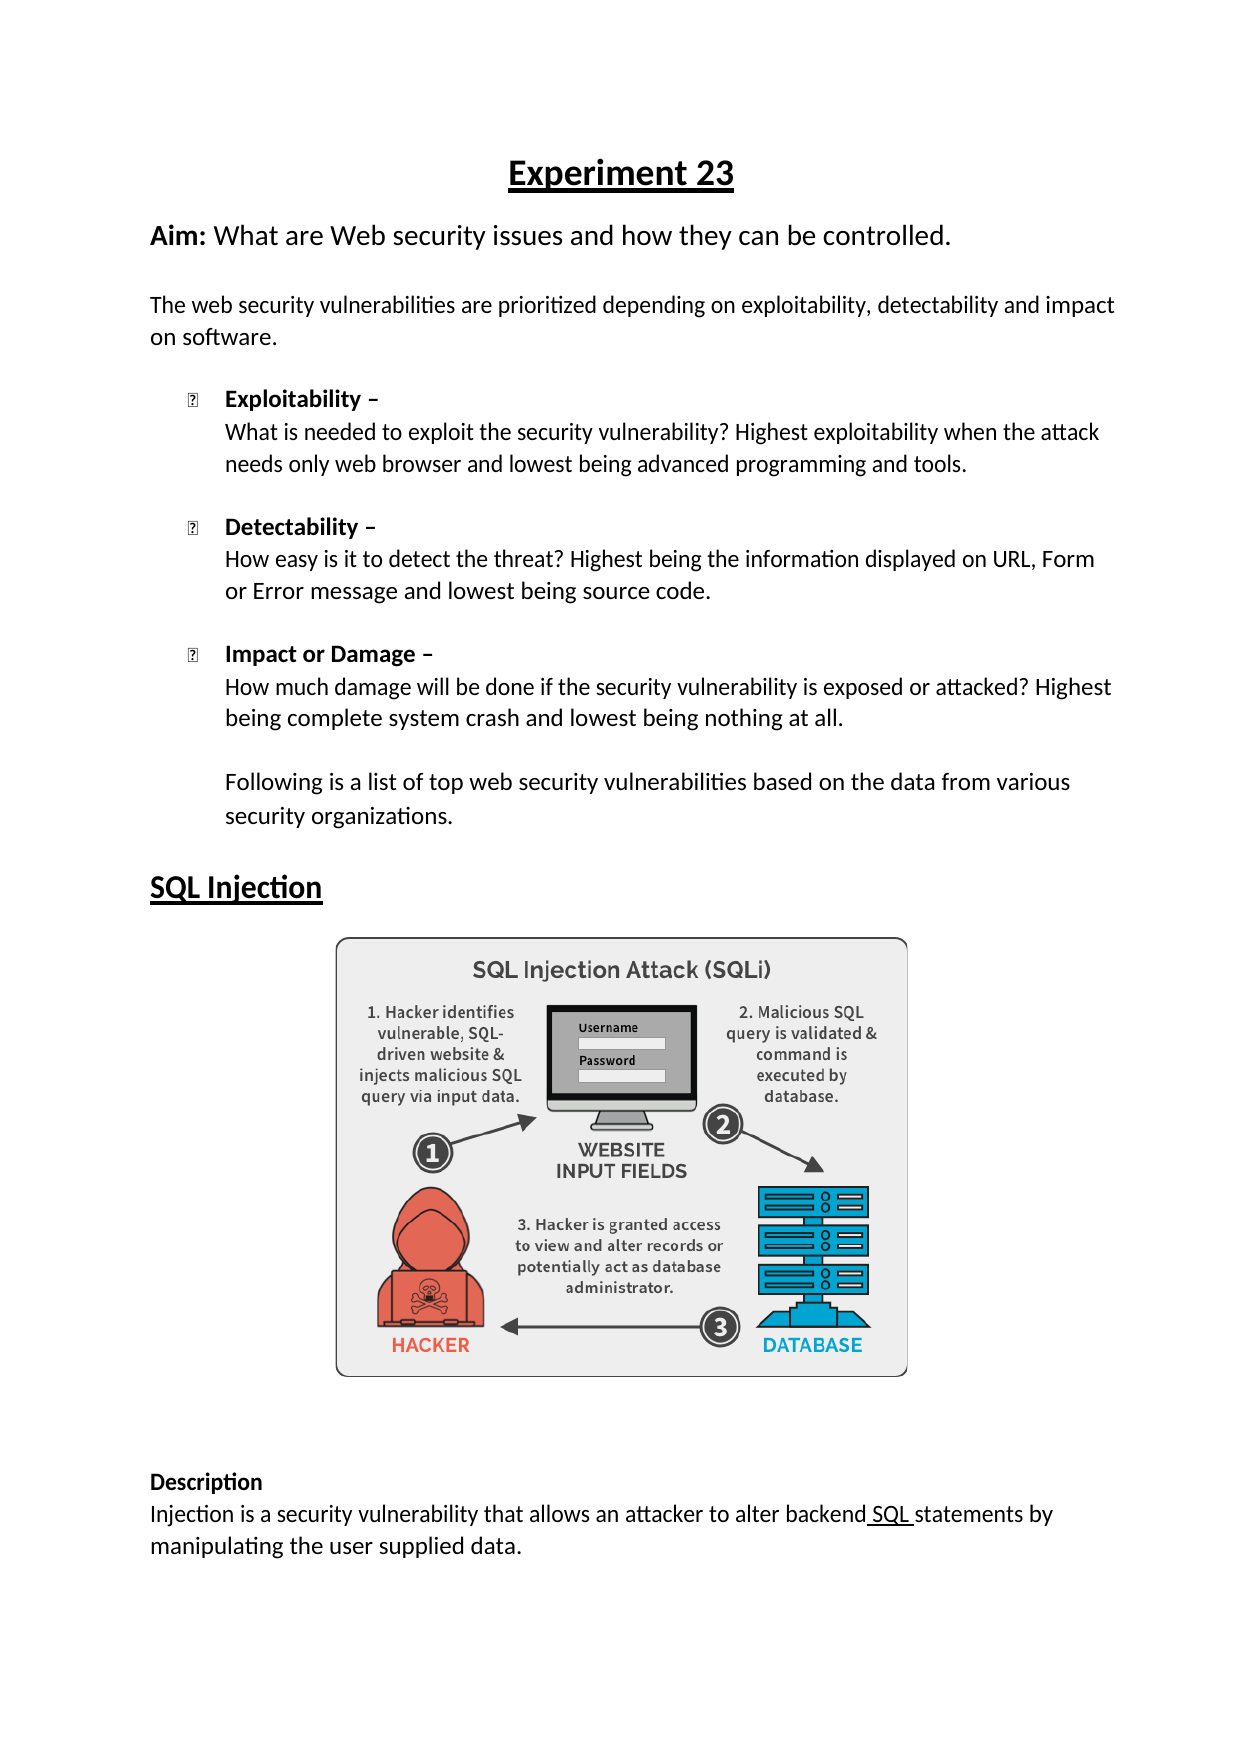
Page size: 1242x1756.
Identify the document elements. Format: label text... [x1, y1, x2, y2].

subtitle Description [150, 1466, 1129, 1496]
picture [335, 937, 908, 1377]
subtitle Detectability – [187, 511, 1129, 541]
text Injection is a security vulnerability that allows an attacker to alter backend SQL statements by manipulating the user supplied data. [150, 1498, 1075, 1561]
subtitle Exploitability – [187, 384, 1129, 414]
text What is needed to exploit the security vulnerability? Highest exploitability when the attack needs only web browser and lowest being advanced programming and tools. [225, 416, 1129, 479]
text Following is a list of top web security vulnerabilities based on the data from various security organizations. [225, 766, 1129, 831]
text The web security vulnerabilities are prioritized depending on exploitability, detectability and impact on software. [150, 289, 1129, 351]
text How easy is it to detect the threat? Highest being the information displayed on URL, Form or Error message and lowest being source code. [225, 543, 1109, 606]
text How much damage will be done if the security vulnerability is exposed or attacked? Highest being complete system crash and lowest being nothing at all. [225, 671, 1129, 733]
subtitle Impact or Damage – [187, 638, 1129, 669]
subtitle Aim: What are Web security issues and how they can be controlled. [150, 217, 1129, 253]
text SQL Injection [150, 866, 1129, 907]
subtitle Experiment 23 [472, 149, 770, 194]
